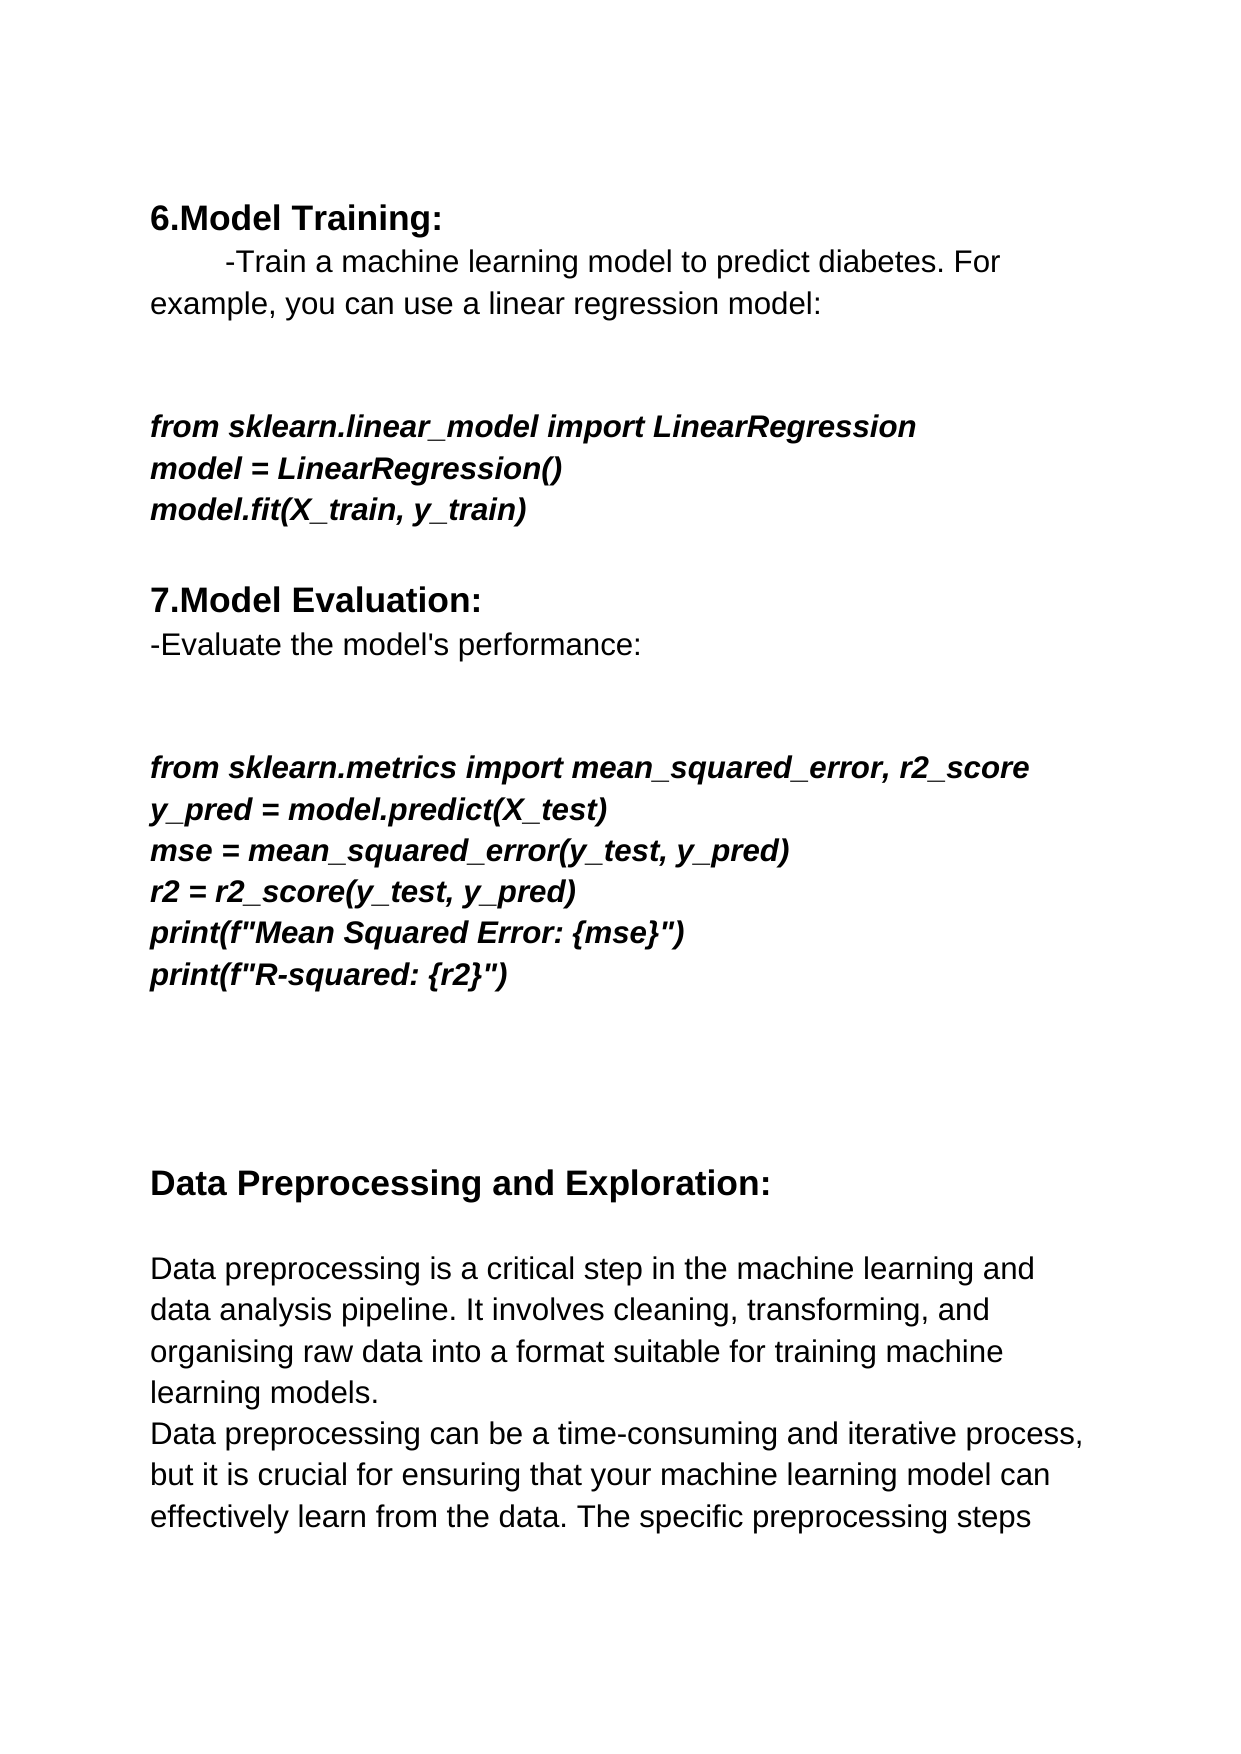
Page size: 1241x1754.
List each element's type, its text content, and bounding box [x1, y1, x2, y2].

text r2 = r2_score(y_test, y_pred) [150, 873, 1090, 909]
text mse = mean_squared_error(y_test, y_pred) [150, 832, 1090, 868]
text Data preprocessing is a critical step in the machine learning and data analysis pipeline. It involves cleaning, transforming, and organising raw data into a format suitable for training machine learning models. [150, 1250, 1090, 1410]
text Data Preprocessing and Exploration: [150, 1162, 1090, 1203]
text print(f"Mean Squared Error: {mse}") [150, 914, 1090, 951]
text 7.Model Evaluation: [150, 579, 1090, 620]
text model = LinearRegression() [150, 450, 1090, 486]
text 6.Model Training: [150, 197, 1090, 237]
text -Evaluate the model's performance: [150, 626, 1090, 662]
text -Train a machine learning model to predict diabetes. For example, you can use a linear regression model: [150, 243, 1090, 321]
text y_pred = model.predict(X_test) [150, 791, 1090, 827]
text from sklearn.linear_model import LinearRegression [150, 408, 1090, 444]
text from sklearn.metrics import mean_squared_error, r2_score [150, 749, 1090, 786]
text print(f"R-squared: {r2}") [150, 956, 1090, 992]
text model.fit(X_train, y_train) [150, 491, 1090, 527]
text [150, 1415, 1090, 1533]
